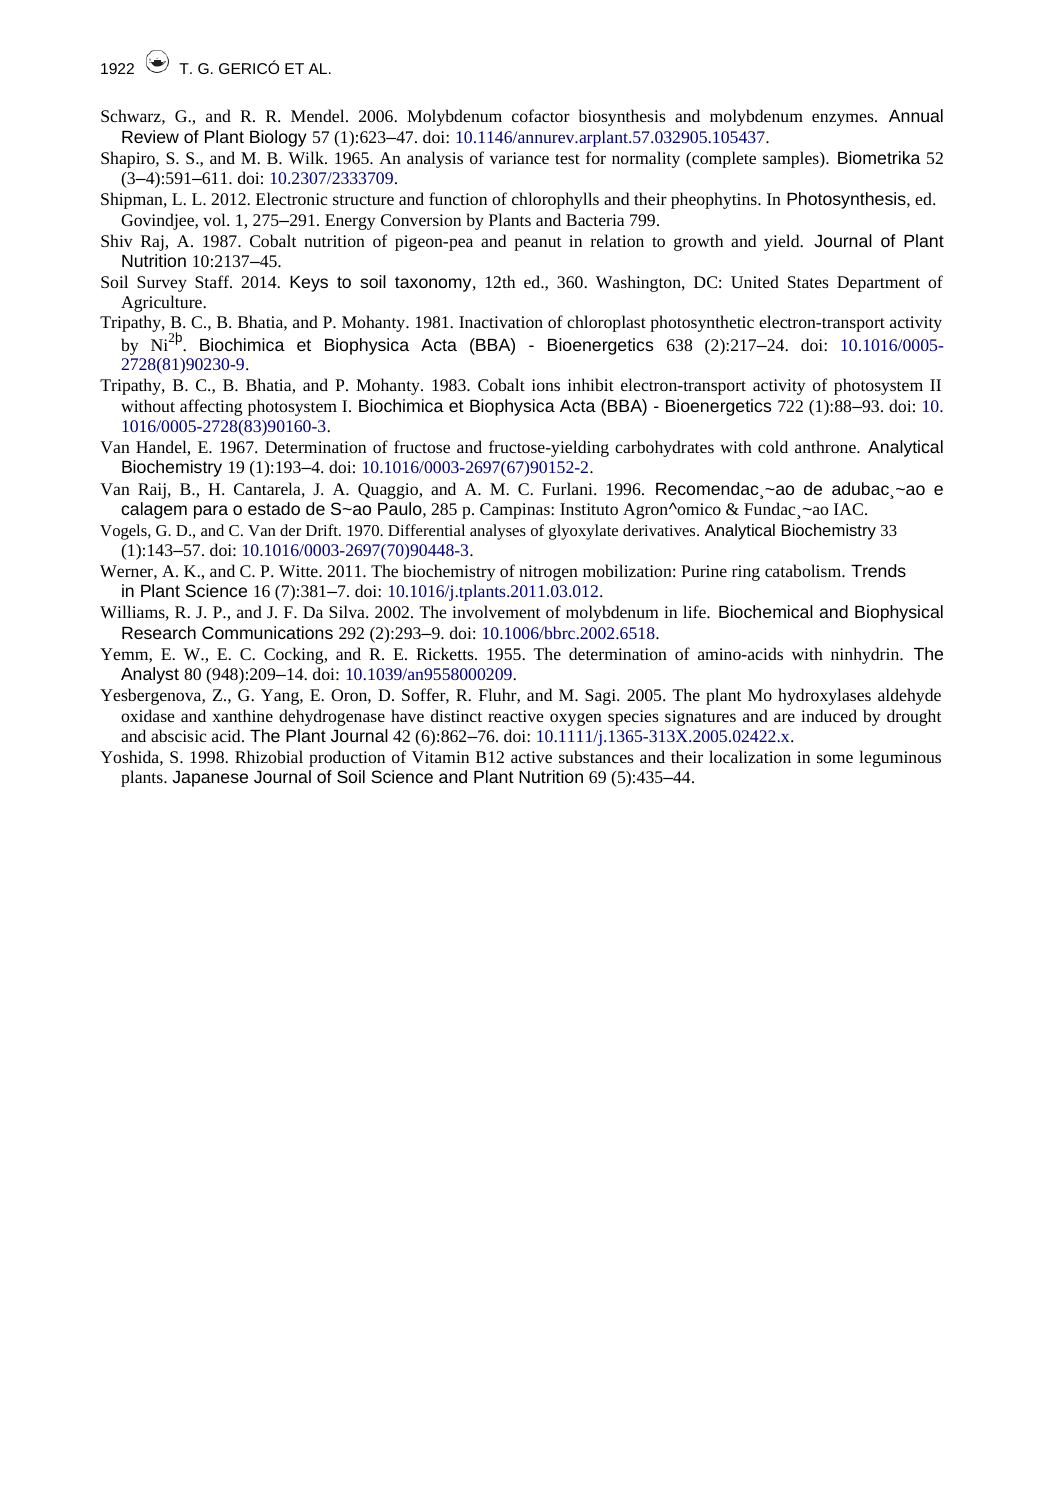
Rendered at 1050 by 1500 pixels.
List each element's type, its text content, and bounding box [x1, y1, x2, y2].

text Vogels, G. D., and C. Van der Drift. 1970. Differential analyses of glyoxylate derivatives. Analytical Biochemistry 33 [100, 520, 944, 539]
picture [143, 47, 171, 75]
text in Plant Science 16 (7):381–7. doi: 10.1016/j.tplants.2011.03.012. [121, 581, 944, 602]
text Govindjee, vol. 1, 275–291. Energy Conversion by Plants and Bacteria 799. [121, 209, 944, 230]
text Shapiro, S. S., and M. B. Wilk. 1965. An analysis of variance test for normality (complete samples). Biometrika 52 (3–4):591–611. doi: 10.2307/2333709. [100, 148, 944, 188]
text Schwarz, G., and R. R. Mendel. 2006. Molybdenum cofactor biosynthesis and molybdenum enzymes. Annual Review of Plant Biology 57 (1):623–47. doi: 10.1146/annurev.arplant.57.032905.105437. [100, 107, 944, 147]
text Yoshida, S. 1998. Rhizobial production of Vitamin B12 active substances and their localization in some leguminous plants. Japanese Journal of Soil Science and Plant Nutrition 69 (5):435–44. [100, 747, 944, 787]
text Van Raij, B., H. Cantarela, J. A. Quaggio, and A. M. C. Furlani. 1996. Recomendac¸~ao de adubac¸~ao e calagem para o estado de S~ao Paulo, 285 p. Campinas: Instituto Agron^omico & Fundac¸~ao IAC. [100, 479, 944, 519]
text Van Handel, E. 1967. Determination of fructose and fructose-yielding carbohydrates with cold anthrone. Analytical Biochemistry 19 (1):193–4. doi: 10.1016/0003-2697(67)90152-2. [100, 437, 944, 478]
text Tripathy, B. C., B. Bhatia, and P. Mohanty. 1983. Cobalt ions inhibit electron-transport activity of photosystem II without affecting photosystem I. Biochimica et Biophysica Acta (BBA) - Bioenergetics 722 (1):88–93. doi: 10. 1016/0005-2728(83)90160-3. [100, 376, 944, 436]
text 1922 T. G. GERICÓ ET AL. [100, 48, 944, 78]
text Werner, A. K., and C. P. Witte. 2011. The biochemistry of nitrogen mobilization: Purine ring catabolism. Trends [100, 561, 944, 581]
text Yemm, E. W., E. C. Cocking, and R. E. Ricketts. 1955. The determination of amino-acids with ninhydrin. The Analyst 80 (948):209–14. doi: 10.1039/an9558000209. [100, 644, 944, 684]
text Tripathy, B. C., B. Bhatia, and P. Mohanty. 1981. Inactivation of chloroplast photosynthetic electron-transport activity by Ni2þ. Biochimica et Biophysica Acta (BBA) - Bioenergetics 638 (2):217–24. doi: 10.1016/0005-2728(81)90230-9. [100, 314, 944, 374]
text Yesbergenova, Z., G. Yang, E. Oron, D. Soffer, R. Fluhr, and M. Sagi. 2005. The plant Mo hydroxylases aldehyde oxidase and xanthine dehydrogenase have distinct reactive oxygen species signatures and are induced by drought and abscisic acid. The Plant Journal 42 (6):862–76. doi: 10.1111/j.1365-313X.2005.02422.x. [100, 686, 944, 746]
text (1):143–57. doi: 10.1016/0003-2697(70)90448-3. [121, 540, 944, 560]
text Shipman, L. L. 2012. Electronic structure and function of chlorophylls and their pheophytins. In Photosynthesis, ed. [100, 189, 944, 209]
text Williams, R. J. P., and J. F. Da Silva. 2002. The involvement of molybdenum in life. Biochemical and Biophysical Research Communications 292 (2):293–9. doi: 10.1006/bbrc.2002.6518. [100, 603, 944, 643]
text Shiv Raj, A. 1987. Cobalt nutrition of pigeon-pea and peanut in relation to growth and yield. Journal of Plant Nutrition 10:2137–45. [100, 231, 944, 271]
text Soil Survey Staff. 2014. Keys to soil taxonomy, 12th ed., 360. Washington, DC: United States Department of Agriculture. [100, 273, 944, 313]
